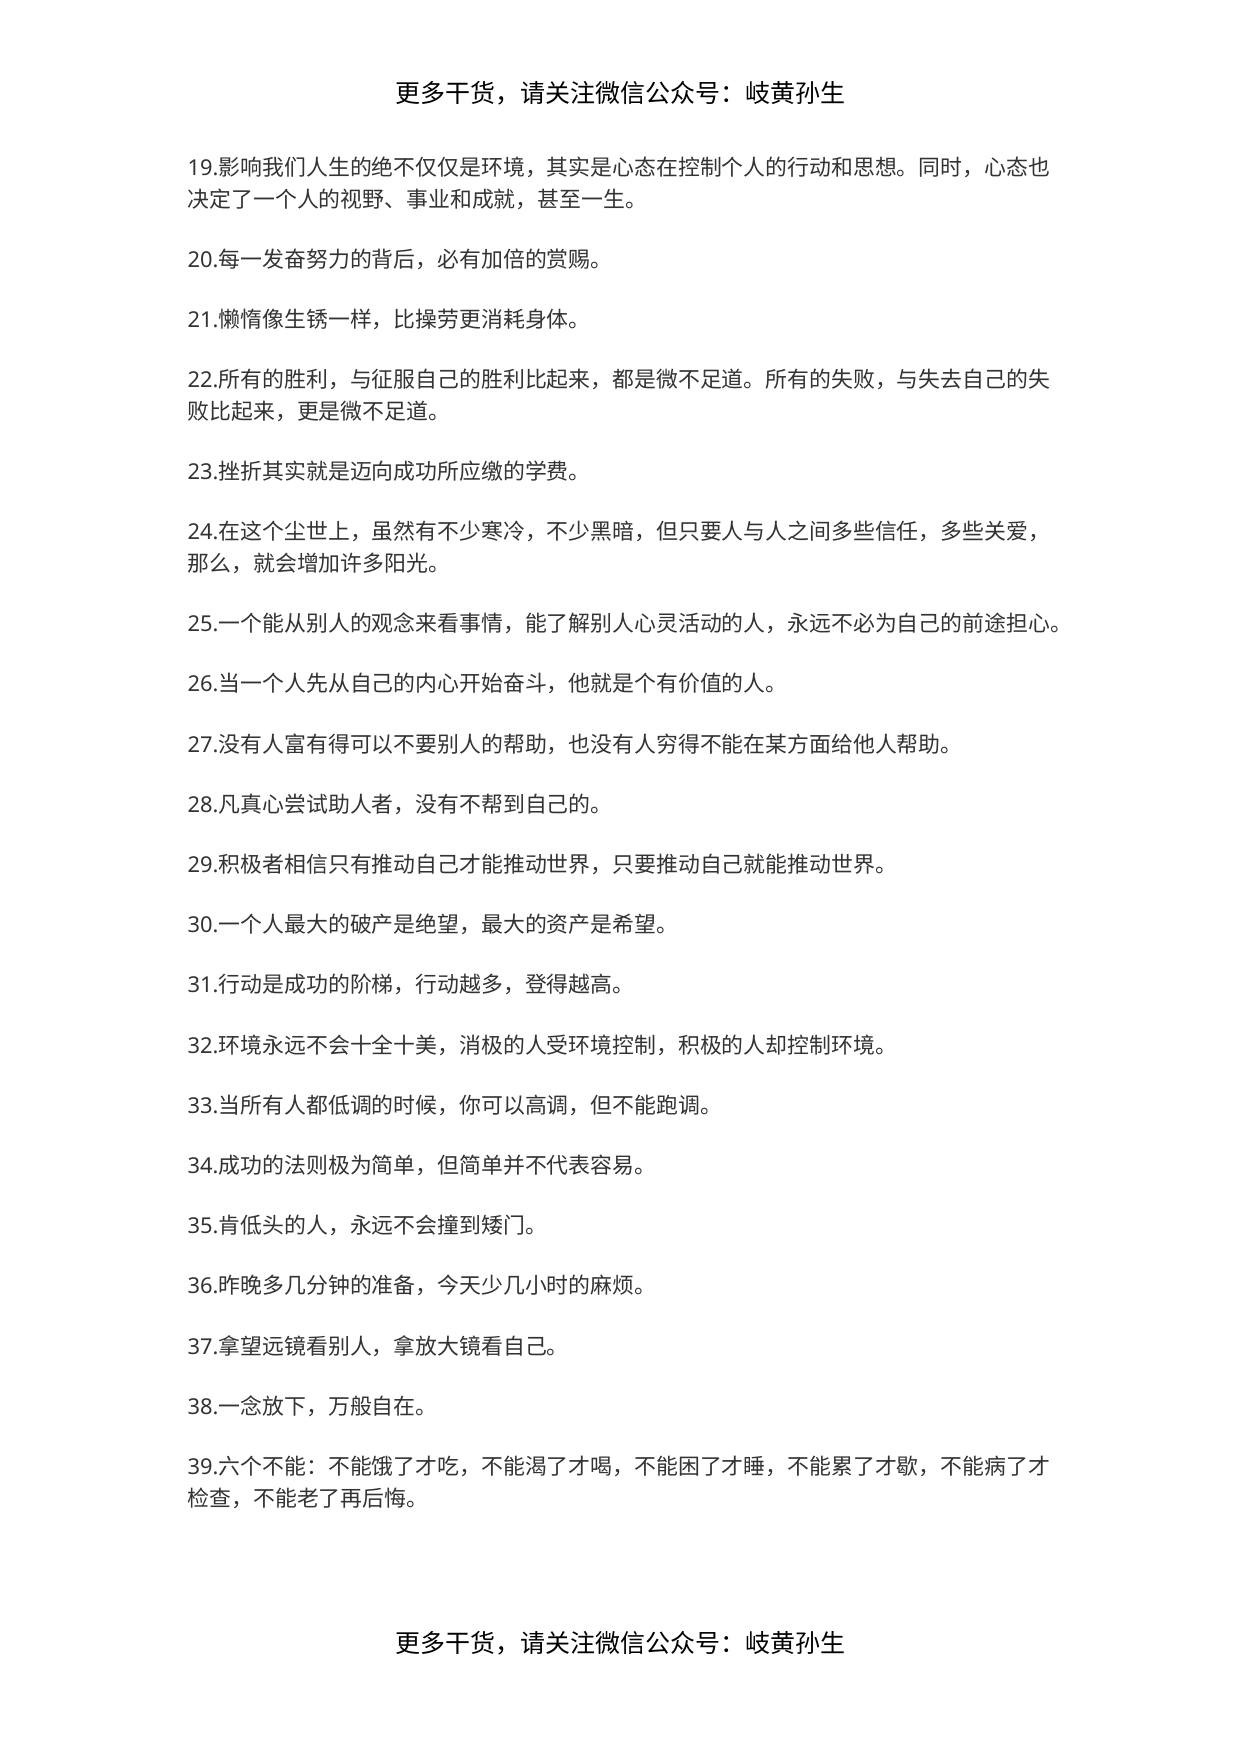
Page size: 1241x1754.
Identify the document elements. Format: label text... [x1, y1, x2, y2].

text 33.当所有人都低调的时候，你可以高调，但不能跑调。 [187, 1088, 1053, 1120]
text 36.昨晚多几分钟的准备，今天少几小时的麻烦。 [187, 1268, 1053, 1300]
text 32.环境永远不会十全十美，消极的人受环境控制，积极的人却控制环境。 [187, 1028, 1053, 1059]
text 27.没有人富有得可以不要别人的帮助，也没有人穷得不能在某方面给他人帮助。 [187, 727, 1053, 758]
text 24.在这个尘世上，虽然有不少寒冷，不少黑暗，但只要人与人之间多些信任，多些关爱，那么，就会增加许多阳光。 [187, 514, 1053, 578]
text 34.成功的法则极为简单，但简单并不代表容易。 [187, 1148, 1053, 1180]
text 30.一个人最大的破产是绝望，最大的资产是希望。 [187, 907, 1053, 939]
text 23.挫折其实就是迈向成功所应缴的学费。 [187, 454, 1053, 486]
text 31.行动是成功的阶梯，行动越多，登得越高。 [187, 967, 1053, 999]
text 22.所有的胜利，与征服自己的胜利比起来，都是微不足道。所有的失败，与失去自己的失败比起来，更是微不足道。 [187, 362, 1053, 426]
text 21.懒惰像生锈一样，比操劳更消耗身体。 [187, 302, 1053, 334]
text 25.一个能从别人的观念来看事情，能了解别人心灵活动的人，永远不必为自己的前途担心。 [187, 606, 1053, 638]
text 38.一念放下，万般自在。 [187, 1389, 1053, 1421]
text 29.积极者相信只有推动自己才能推动世界，只要推动自己就能推动世界。 [187, 847, 1053, 879]
text 39.六个不能：不能饿了才吃，不能渴了才喝，不能困了才睡，不能累了才歇，不能病了才检查，不能老了再后悔。 [187, 1449, 1053, 1513]
text 20.每一发奋努力的背后，必有加倍的赏赐。 [187, 242, 1053, 274]
text 19.影响我们人生的绝不仅仅是环境，其实是心态在控制个人的行动和思想。同时，心态也决定了一个人的视野、事业和成就，甚至一生。 [187, 150, 1053, 213]
text 26.当一个人先从自己的内心开始奋斗，他就是个有价值的人。 [187, 666, 1053, 698]
text 35.肯低头的人，永远不会撞到矮门。 [187, 1208, 1053, 1240]
text 28.凡真心尝试助人者，没有不帮到自己的。 [187, 787, 1053, 819]
text 37.拿望远镜看别人，拿放大镜看自己。 [187, 1329, 1053, 1361]
